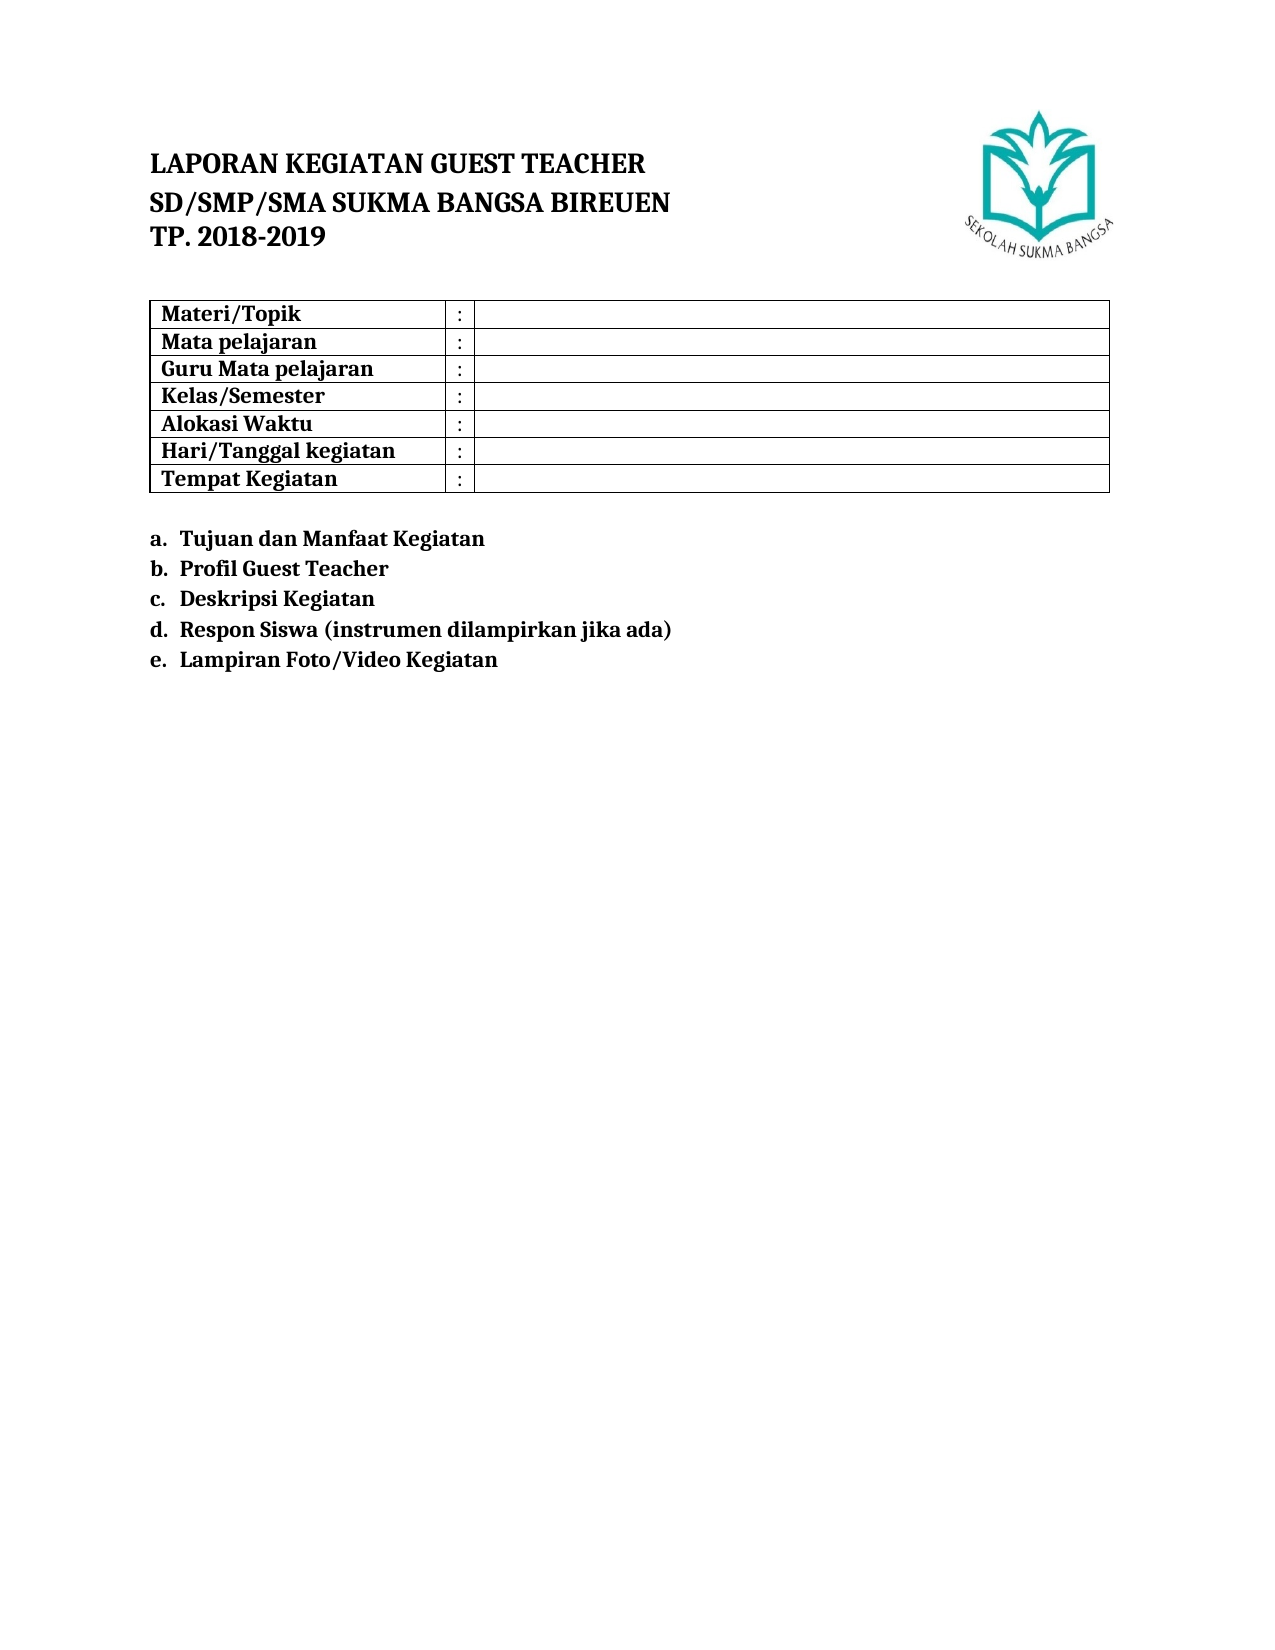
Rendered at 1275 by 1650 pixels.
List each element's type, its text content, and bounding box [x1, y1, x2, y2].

list Tujuan dan Manfaat Kegiatan [150, 526, 1125, 552]
list Respon Siswa (instrumen dilampirkan jika ada) [150, 616, 1125, 643]
table_header [475, 301, 1109, 327]
table_cell Guru Mata pelajaran [151, 356, 445, 382]
table_cell : [446, 329, 474, 355]
table_cell [475, 356, 1109, 382]
table_cell [475, 383, 1109, 409]
table_cell Mata pelajaran [151, 329, 445, 355]
list Profil Guest Teacher [150, 556, 1125, 582]
table_cell Alokasi Waktu [151, 411, 445, 437]
picture [964, 181, 1114, 186]
table_cell : [446, 383, 474, 409]
table_cell : [446, 438, 474, 464]
list Lampiran Foto/Video Kegiatan [150, 647, 1125, 673]
table_cell [475, 329, 1109, 355]
table_header : [446, 301, 474, 327]
table_header Materi/Topik [151, 301, 445, 327]
table_cell [475, 438, 1109, 464]
picture [964, 109, 1114, 148]
table_cell [475, 465, 1109, 492]
table_cell Tempat Kegiatan [151, 465, 445, 492]
table_cell : [446, 465, 474, 492]
table_cell : [446, 356, 474, 382]
text SD/SMP/SMA SUKMA BANGSA BIREUEN [150, 186, 1125, 220]
picture [964, 253, 1114, 261]
table_cell Kelas/Semester [151, 383, 445, 409]
list Deskripsi Kegiatan [150, 586, 1125, 613]
text LAPORAN KEGIATAN GUEST TEACHER [150, 148, 1125, 181]
table_cell : [446, 411, 474, 437]
table_cell Hari/Tanggal kegiatan [151, 438, 445, 464]
table_cell [475, 411, 1109, 437]
text TP. 2018-2019 [150, 220, 1125, 253]
